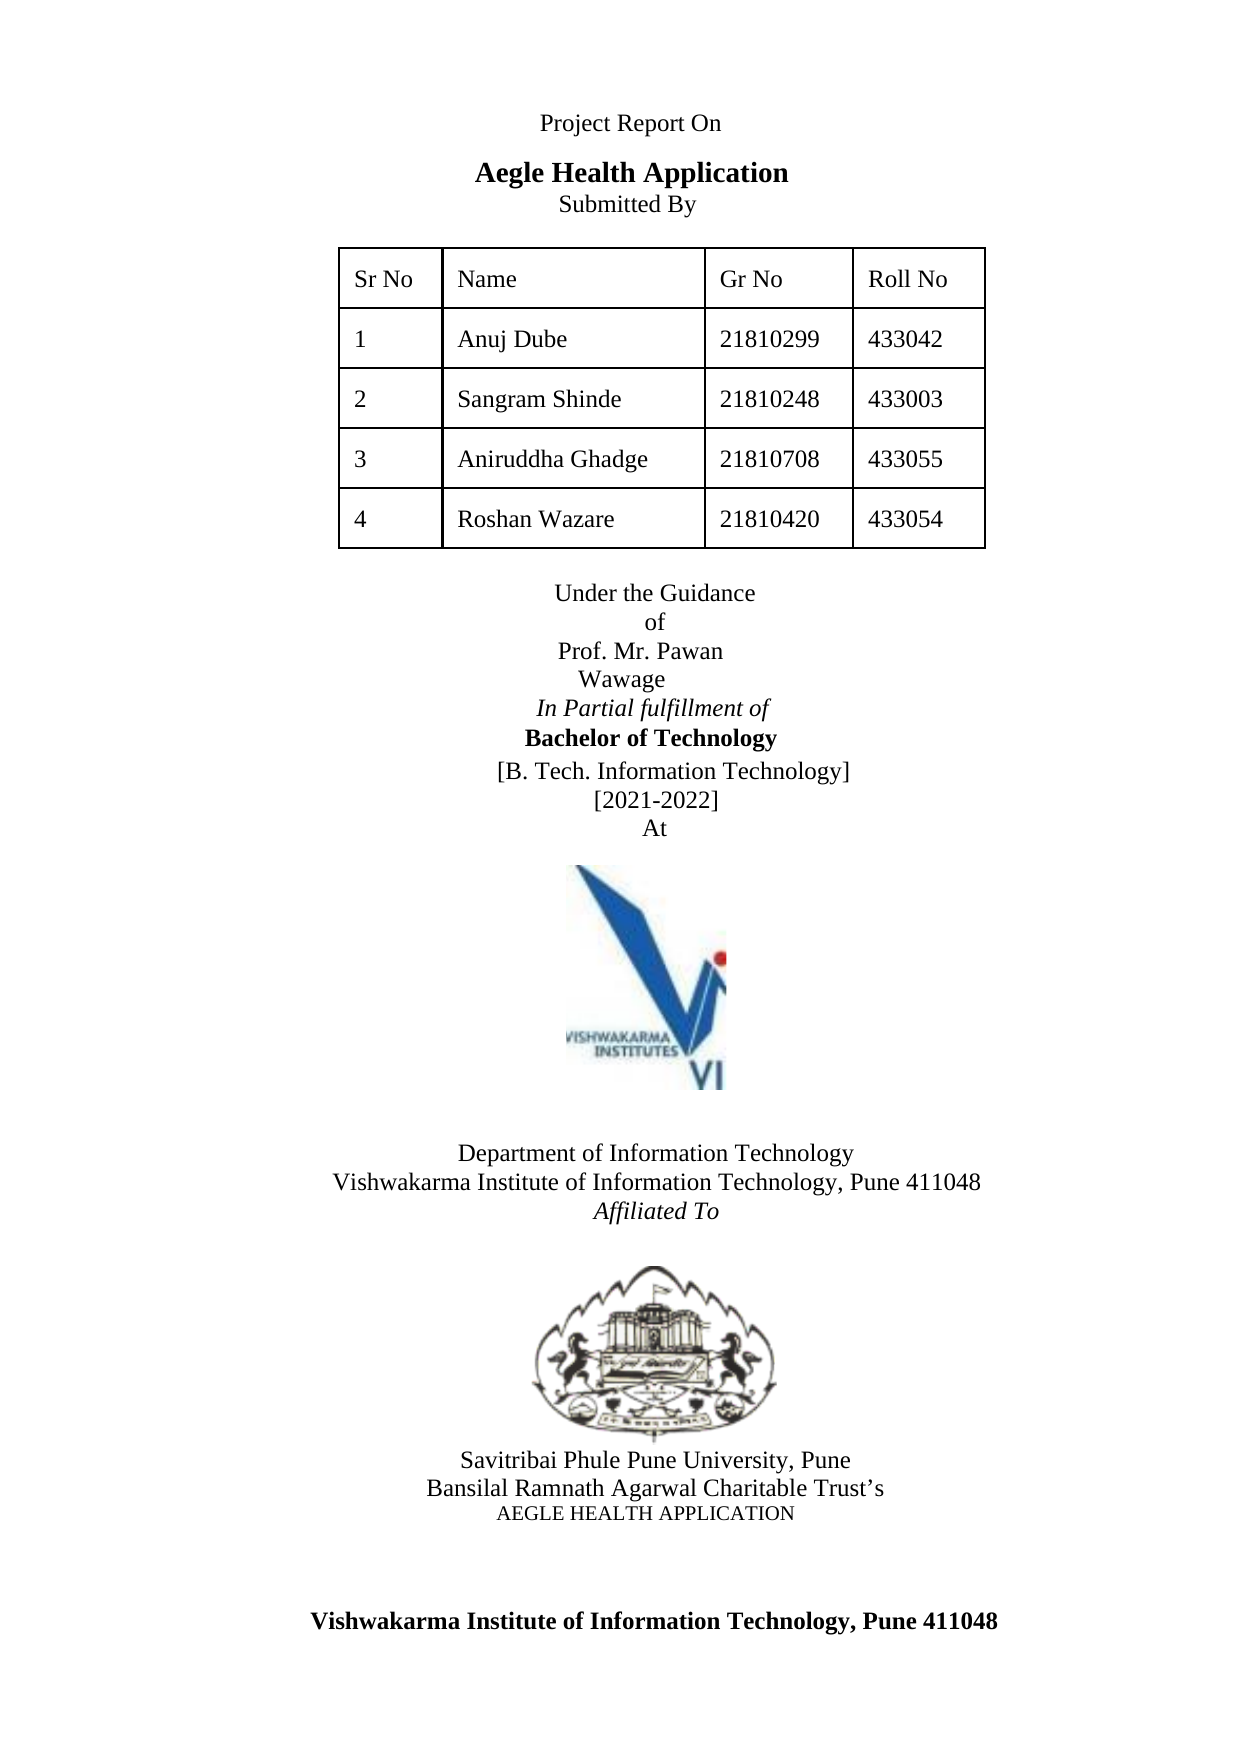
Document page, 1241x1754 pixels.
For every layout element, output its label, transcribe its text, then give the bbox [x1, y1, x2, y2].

subtitle Aegle Health Application [219, 156, 1154, 189]
table_cell 21810708 [706, 429, 852, 487]
table_cell Sangram Shinde [444, 369, 704, 427]
text AEGLE HEALTH APPLICATION [356, 1502, 1215, 1525]
table_cell 4 [340, 489, 441, 547]
table_cell 433055 [854, 429, 984, 487]
table_cell 433054 [854, 489, 984, 547]
text At [210, 813, 1098, 842]
table_cell 21810248 [706, 369, 852, 427]
table_cell 21810420 [706, 489, 852, 547]
table_cell 2 [340, 369, 441, 427]
table_cell Anuj Dube [444, 309, 704, 367]
table_cell 1 [340, 309, 441, 367]
table_cell 21810299 [706, 309, 852, 367]
table_header Sr No [340, 249, 441, 307]
table_header Name [444, 249, 704, 307]
table_cell 433003 [854, 369, 984, 427]
table_cell Roshan Wazare [444, 489, 704, 547]
table_header Roll No [854, 249, 984, 307]
table_header Gr No [706, 249, 852, 307]
text [B. Tech. Information Technology] [2021-2022] [497, 756, 854, 813]
table_cell 433042 [854, 309, 984, 367]
text Department of Information Technology Vishwakarma Institute of Information Technology, Pune 411048 [332, 1138, 983, 1196]
table_cell Aniruddha Ghadge [444, 429, 704, 487]
text Project Report On [519, 108, 1155, 137]
text In Partial fulfillment of [208, 693, 1098, 722]
picture [566, 865, 727, 1090]
text Submitted By [464, 189, 1098, 218]
text Affiliated To [594, 1196, 1215, 1225]
text of [540, 607, 769, 636]
picture [531, 1266, 777, 1445]
subtitle Bachelor of Technology [203, 723, 1098, 752]
subtitle Vishwakarma Institute of Information Technology, Pune 411048 [210, 1606, 1098, 1635]
text Prof. Mr. Pawan Wawage [474, 636, 769, 693]
table_cell 3 [340, 429, 441, 487]
text Under the Guidance [540, 578, 769, 607]
